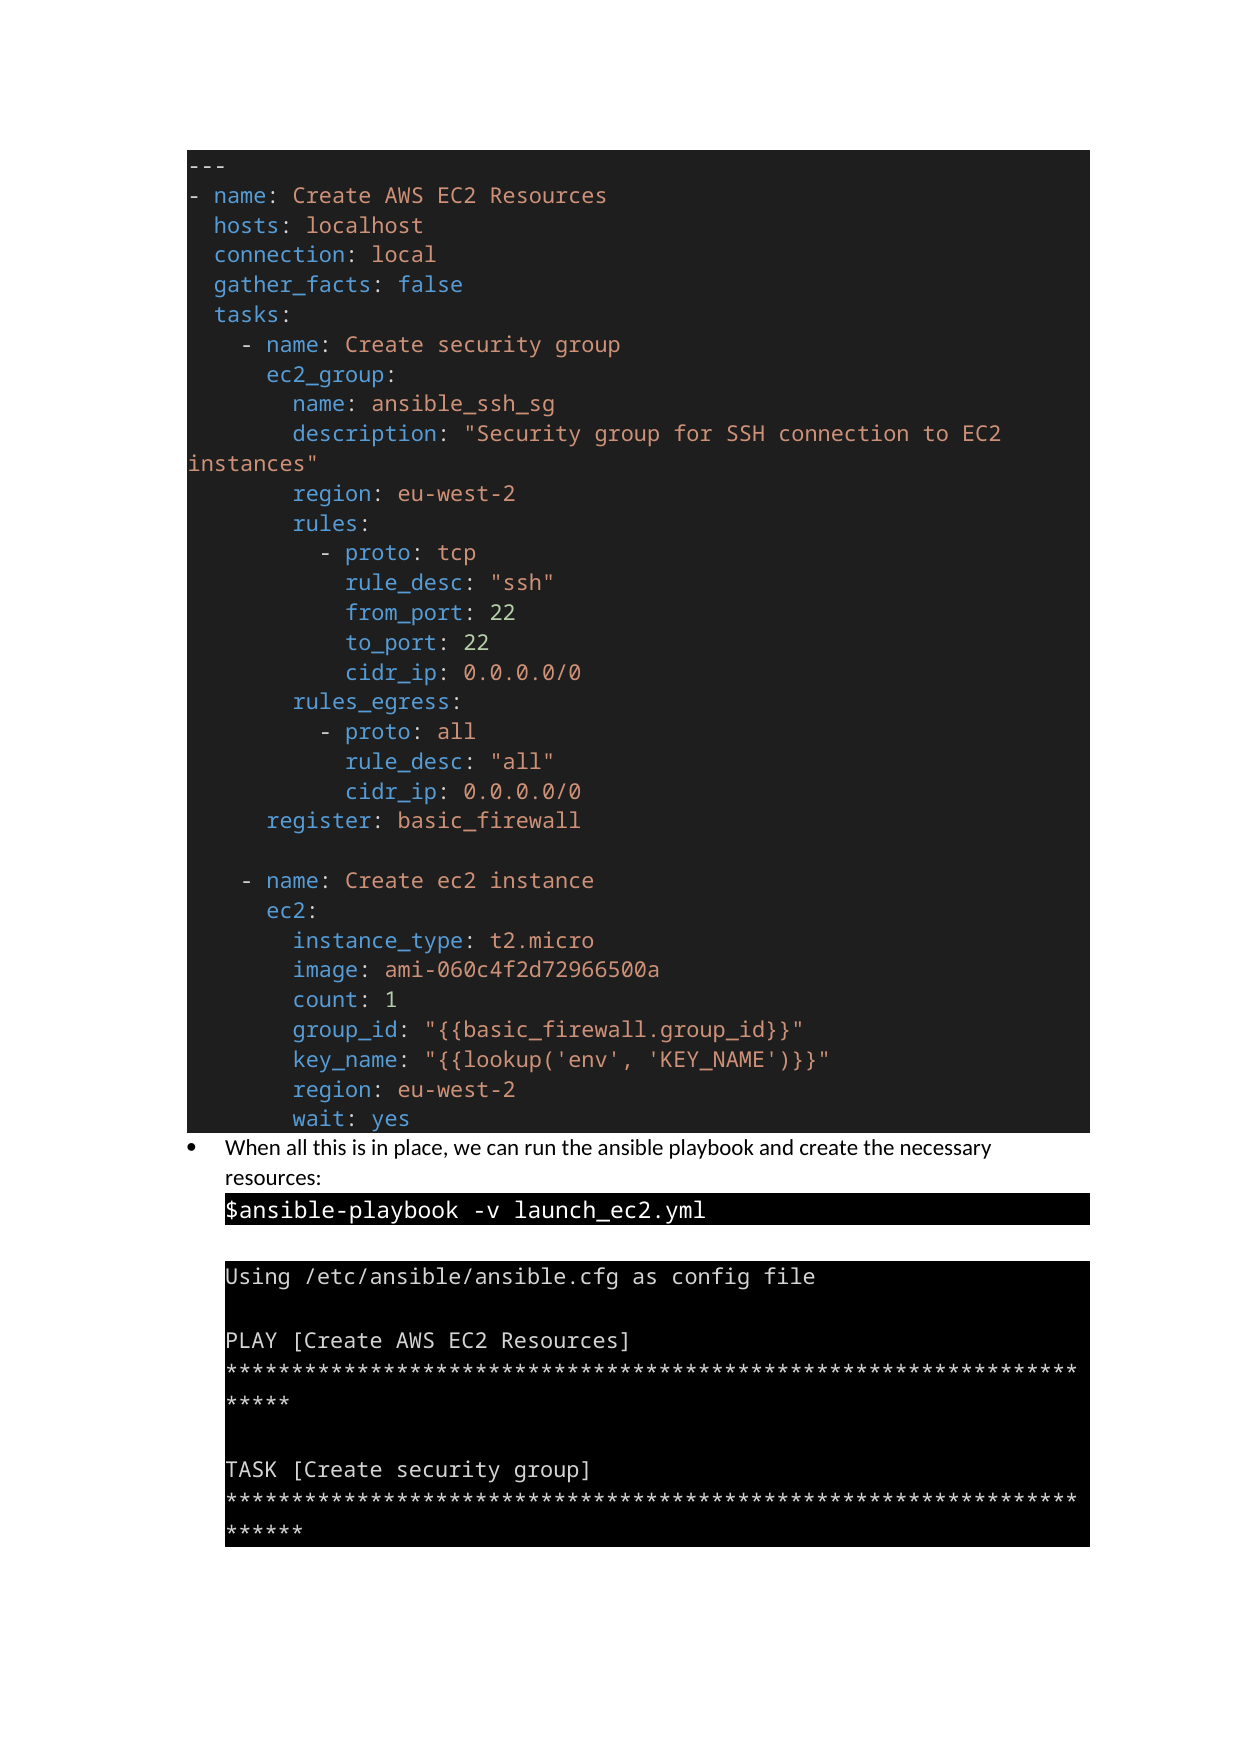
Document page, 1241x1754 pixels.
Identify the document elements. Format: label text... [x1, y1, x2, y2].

text - name: Create security group [187, 329, 1090, 358]
text ec2_group: [187, 358, 1090, 388]
text rule_desc: "all" [187, 746, 1090, 776]
text region: eu-west-2 [187, 478, 1090, 507]
text image: ami-060c4f2d72966500a [187, 954, 1090, 984]
list When all this is in place, we can run the ansible playbook and create the necessary resources: [187, 1133, 1090, 1191]
text cidr_ip: 0.0.0.0/0 [187, 656, 1090, 686]
list $ansible-playbook -v launch_ec2.yml [225, 1193, 1090, 1225]
list Using /etc/ansible/ansible.cfg as config file [225, 1261, 1090, 1291]
text rules: [187, 507, 1090, 537]
list PLAY [Create AWS EC2 Resources] ********************************************************************** [225, 1325, 1090, 1419]
text wait: yes [187, 1103, 1090, 1133]
text gather_facts: false [187, 269, 1090, 299]
text rules_egress: [187, 686, 1090, 716]
text region: eu-west-2 [187, 1073, 1090, 1103]
text rule_desc: "ssh" [187, 567, 1090, 597]
text - name: Create AWS EC2 Resources [187, 180, 1090, 209]
list TASK [Create security group] *********************************************************************** [225, 1453, 1090, 1547]
text group_id: "{{basic_firewall.group_id}}" [187, 1014, 1090, 1044]
text description: "Security group for SSH connection to EC2 instances" [187, 418, 1090, 478]
text from_port: 22 [187, 597, 1090, 627]
text instance_type: t2.micro [187, 924, 1090, 954]
text tasks: [187, 299, 1090, 329]
text key_name: "{{lookup('env', 'KEY_NAME')}}" [187, 1044, 1090, 1073]
text connection: local [187, 239, 1090, 269]
text - proto: tcp [187, 537, 1090, 567]
text to_port: 22 [187, 627, 1090, 656]
text cidr_ip: 0.0.0.0/0 [187, 776, 1090, 805]
text register: basic_firewall [187, 805, 1090, 835]
text ec2: [187, 895, 1090, 924]
text - name: Create ec2 instance [187, 865, 1090, 895]
text hosts: localhost [187, 209, 1090, 239]
text --- [187, 150, 1090, 180]
text - proto: all [187, 716, 1090, 746]
text name: ansible_ssh_sg [187, 388, 1090, 418]
text count: 1 [187, 984, 1090, 1014]
